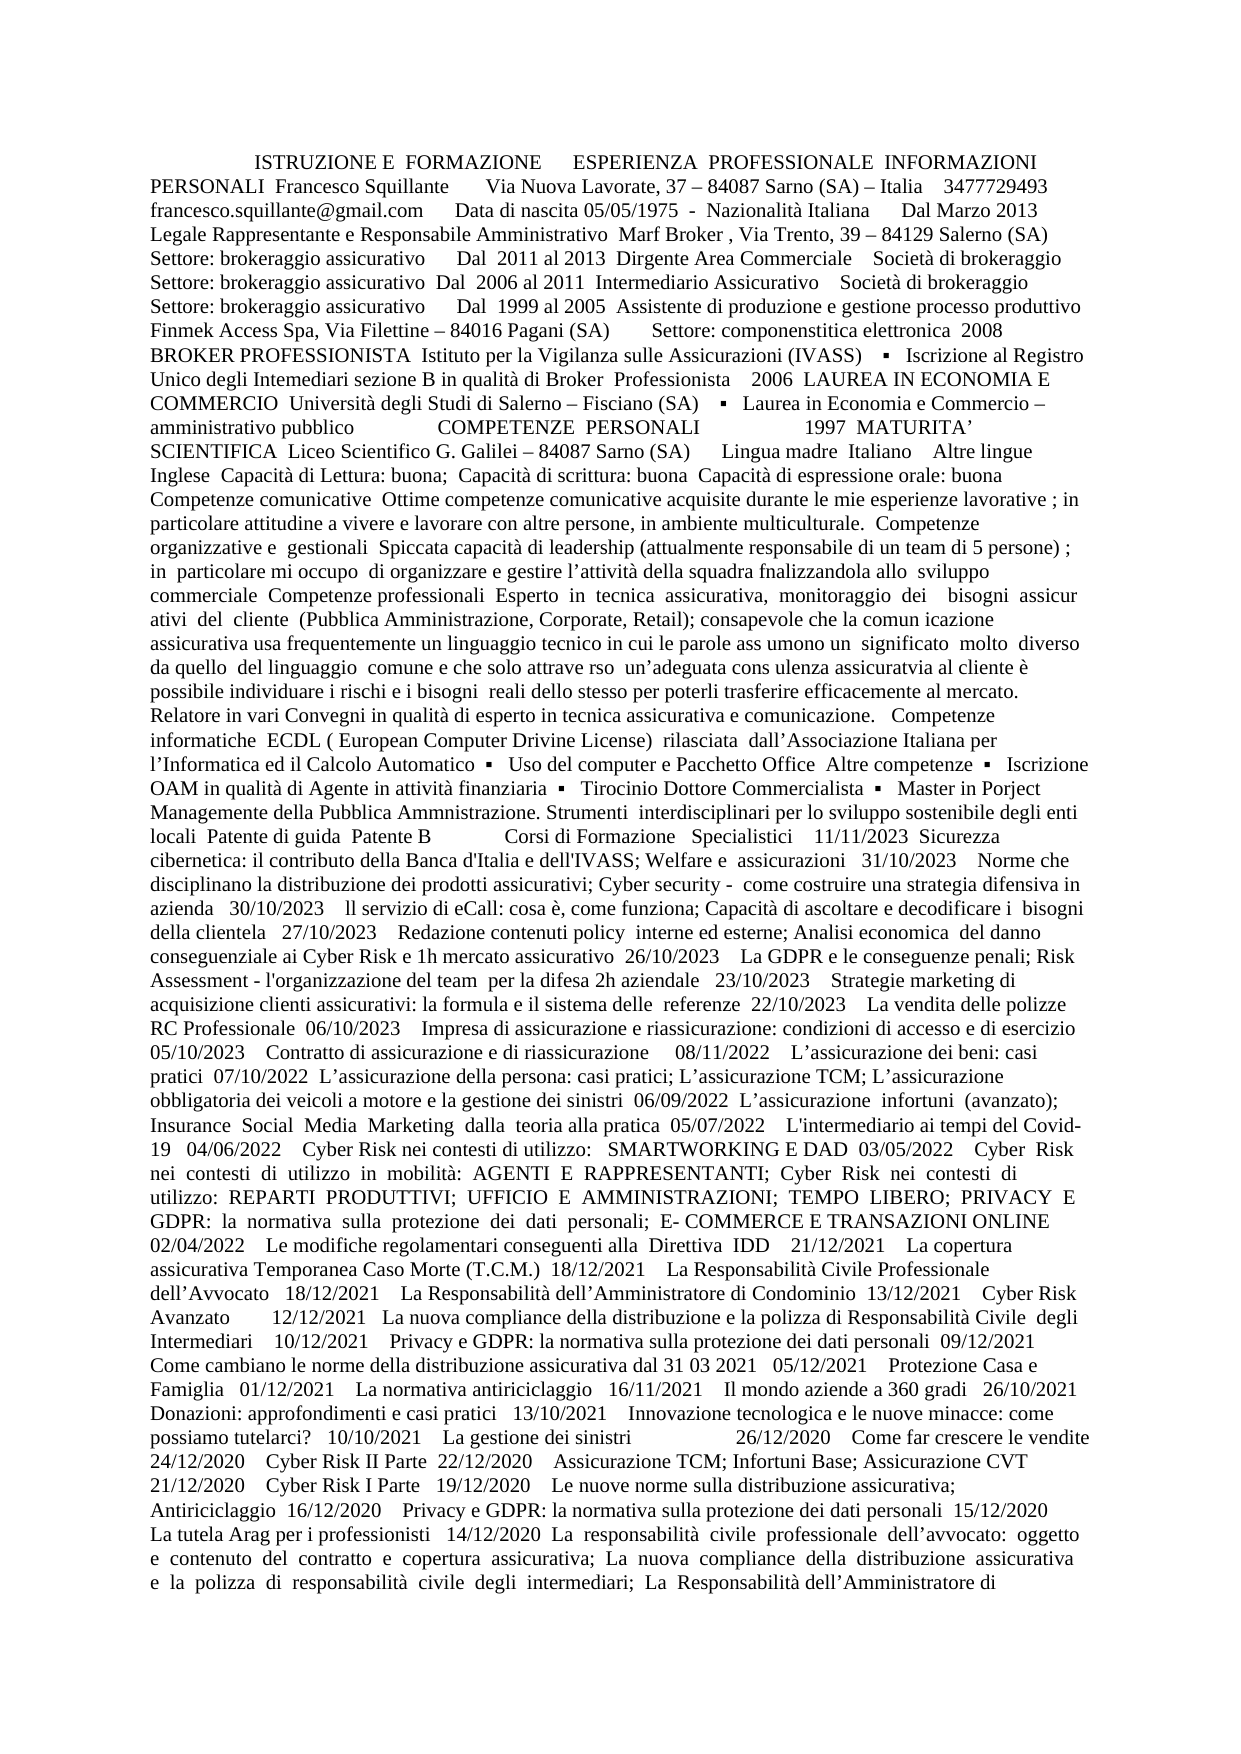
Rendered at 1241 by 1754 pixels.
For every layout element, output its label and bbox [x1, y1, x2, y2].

text [150, 150, 1090, 1594]
